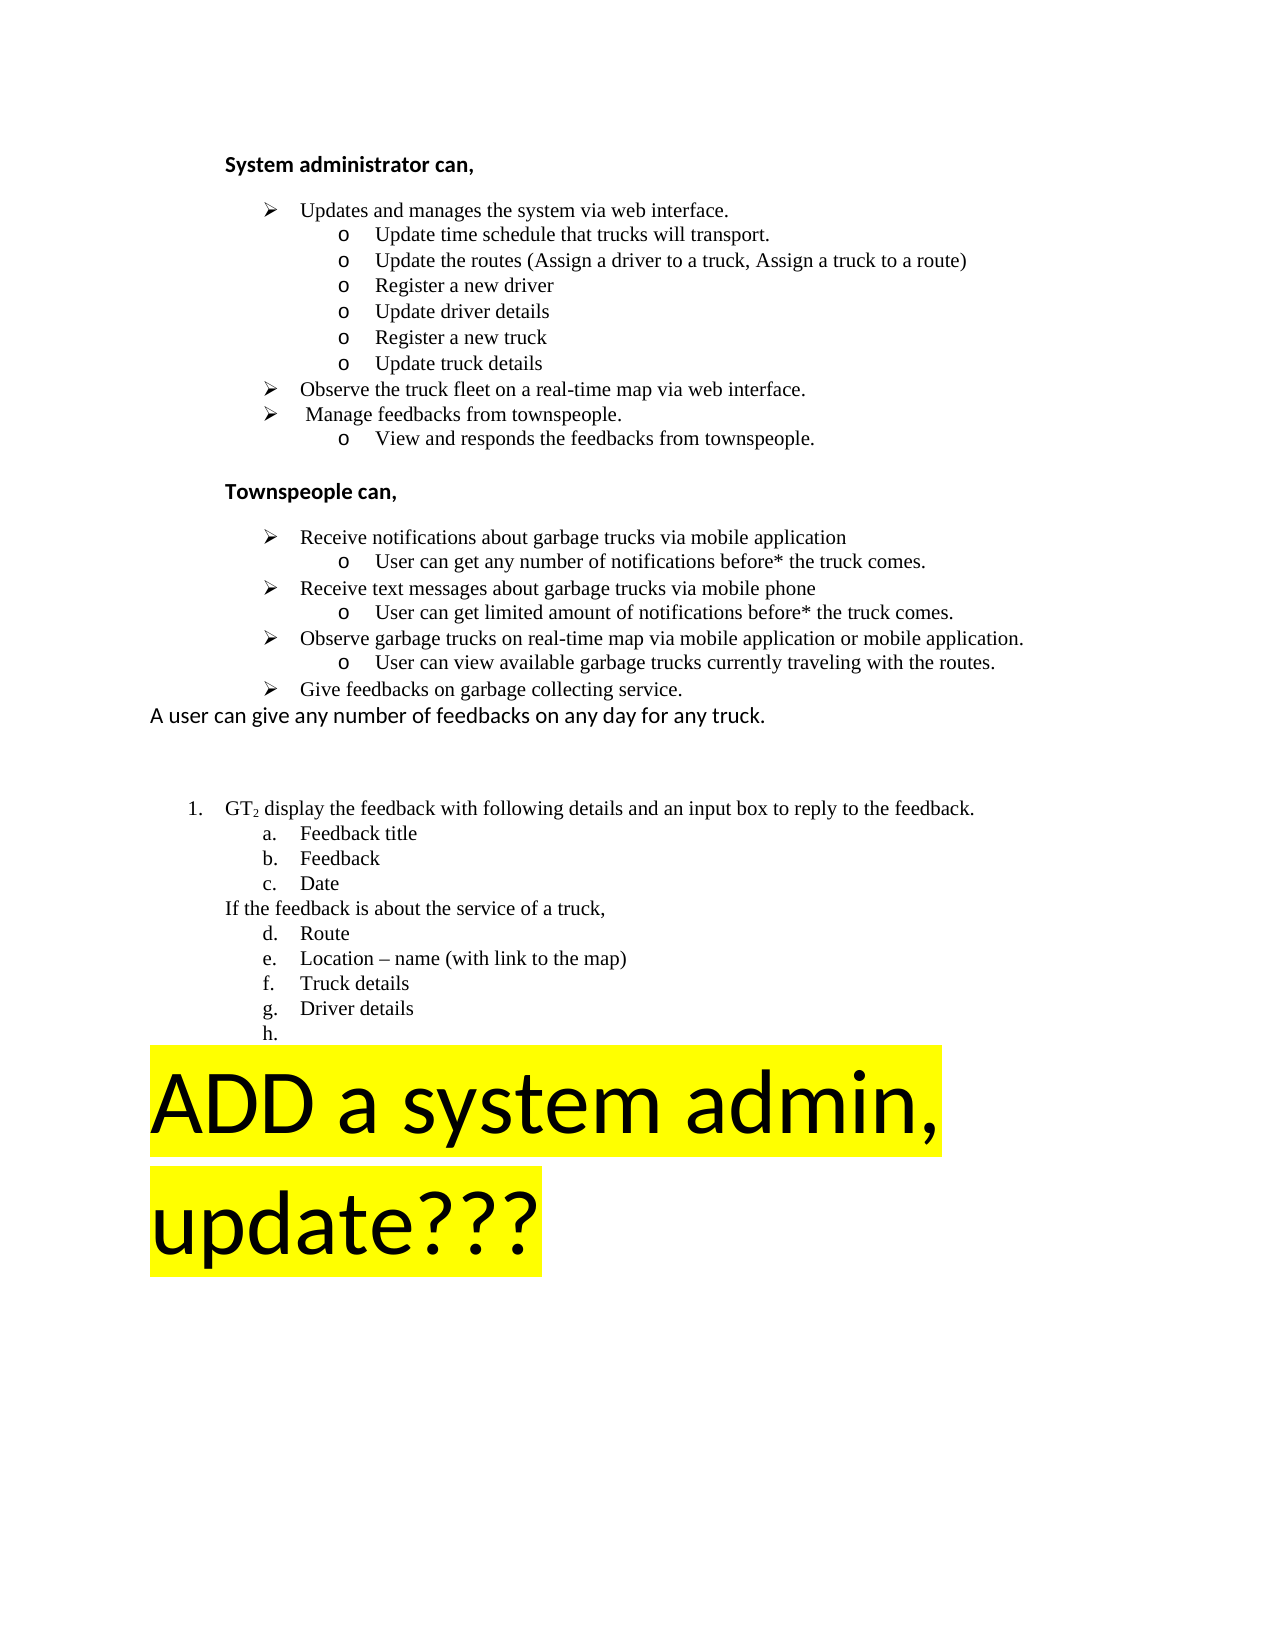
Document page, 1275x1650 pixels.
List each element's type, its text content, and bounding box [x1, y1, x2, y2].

text ADD a system admin, update??? [150, 1045, 1125, 1277]
list View and responds the feedbacks from townspeople. [337, 426, 1125, 452]
list Feedback title [262, 820, 1125, 845]
list Date [262, 870, 1125, 895]
list Register a new driver [337, 273, 1125, 299]
list Receive notifications about garbage trucks via mobile application [262, 524, 1125, 549]
list Location – name (with link to the map) [262, 945, 1125, 970]
list Give feedbacks on garbage collecting service. [262, 676, 1125, 701]
list Update the routes (Assign a driver to a truck, Assign a truck to a route) [337, 248, 1125, 273]
list Update truck details [337, 351, 1125, 376]
list Feedback [262, 845, 1125, 870]
text A user can give any number of feedbacks on any day for any truck. [150, 701, 1125, 729]
list Driver details [262, 995, 1125, 1020]
list Update time schedule that trucks will transport. [337, 222, 1125, 248]
list Truck details [262, 970, 1125, 995]
list Route [262, 920, 1125, 945]
list Update driver details [337, 299, 1125, 325]
list Receive text messages about garbage trucks via mobile phone [262, 574, 1125, 599]
list User can get any number of notifications before* the truck comes. [337, 549, 1125, 574]
list Observe the truck fleet on a real-time map via web interface. [262, 376, 1125, 401]
list Observe garbage trucks on real-time map via mobile application or mobile application. [262, 625, 1125, 650]
text If the feedback is about the service of a truck, [225, 895, 1125, 920]
list Manage feedbacks from townspeople. [262, 401, 1125, 426]
list User can get limited amount of notifications before* the truck comes. [337, 599, 1125, 625]
text Townspeople can, [225, 477, 1125, 505]
list Updates and manages the system via web interface. [262, 197, 1125, 222]
list Register a new truck [337, 325, 1125, 351]
text System administrator can, [225, 150, 1125, 178]
list GT2 display the feedback with following details and an input box to reply to the feedback. [187, 795, 1125, 820]
list User can view available garbage trucks currently traveling with the routes. [337, 650, 1125, 676]
